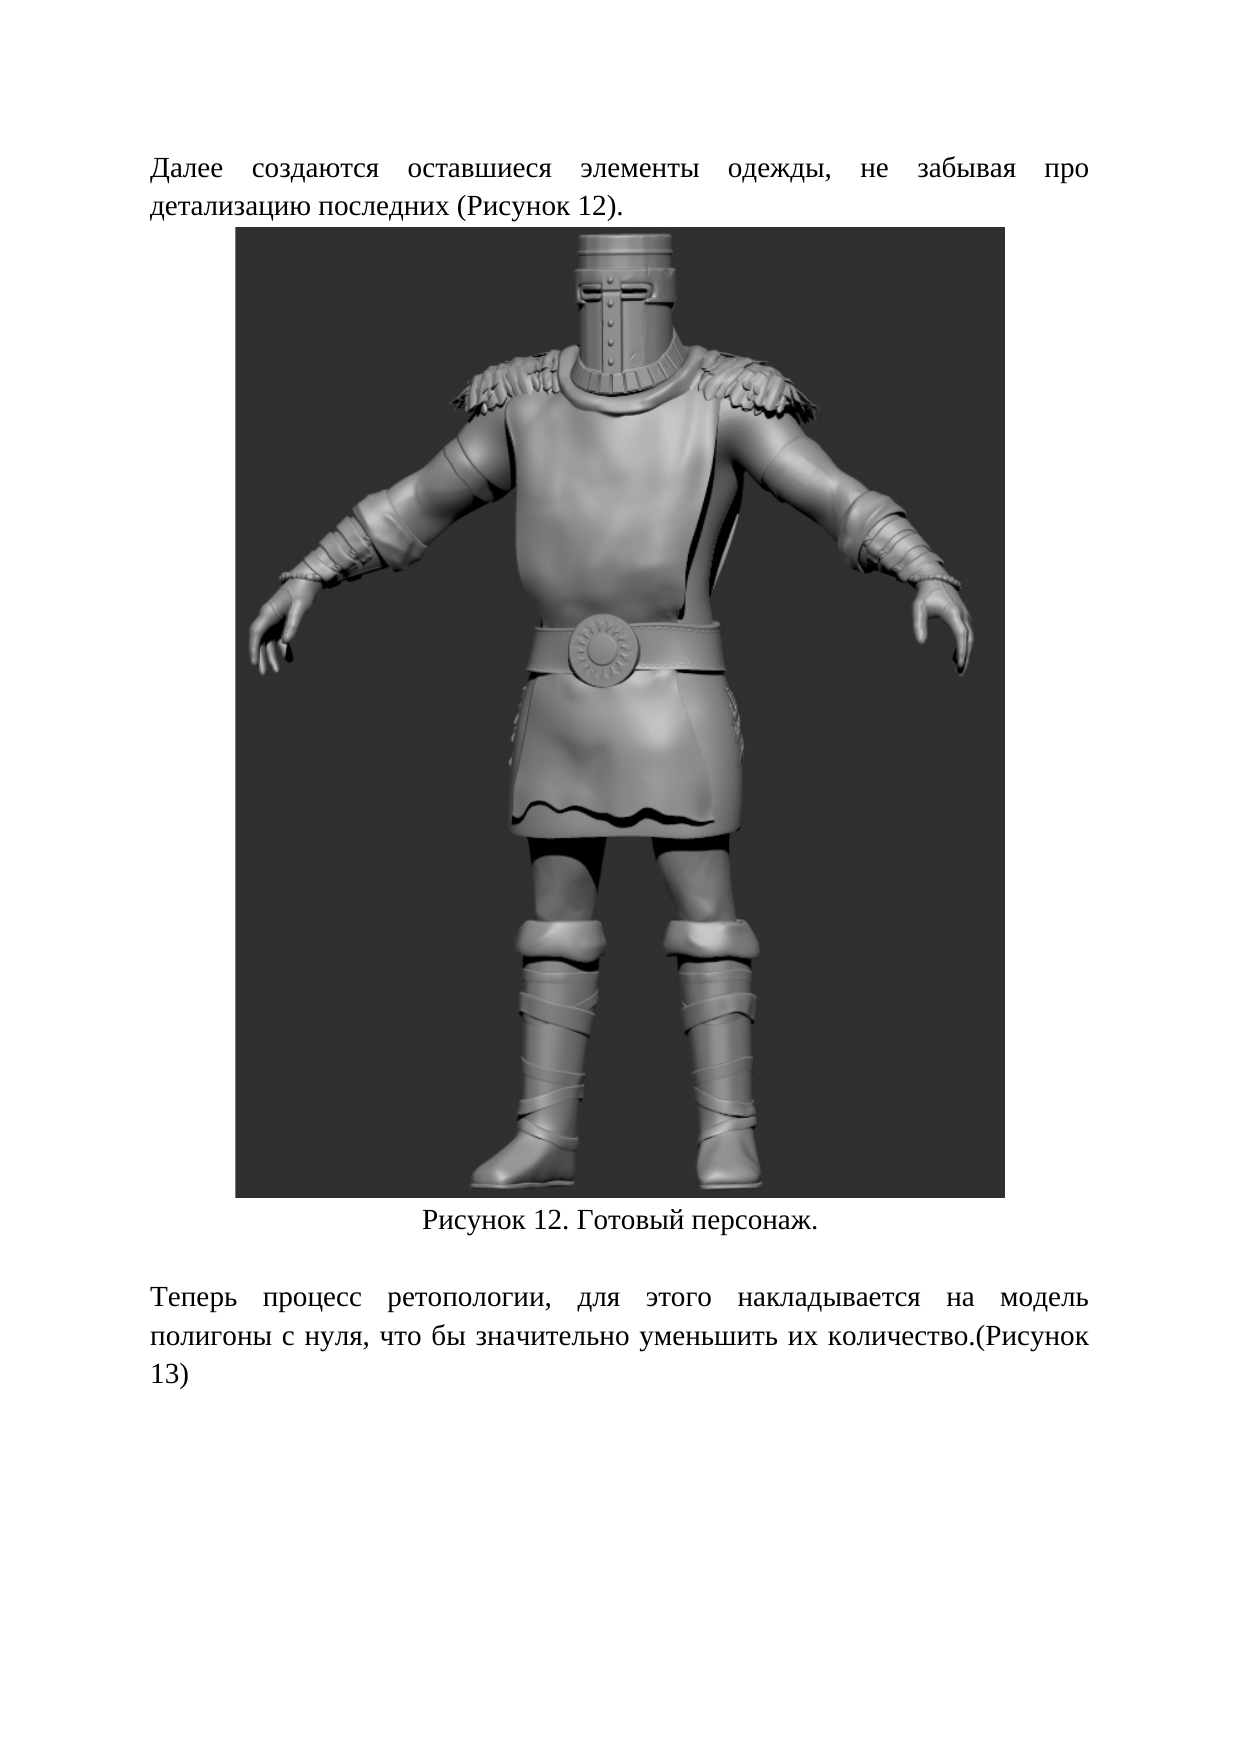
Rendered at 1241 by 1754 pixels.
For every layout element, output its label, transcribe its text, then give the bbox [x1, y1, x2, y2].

picture [235, 227, 1005, 1198]
text Теперь процесс ретопологии, для этого накладывается на модель полигоны с нуля, что бы значительно уменьшить их количество.(Рисунок 13) [150, 1279, 1090, 1390]
text Рисунок 12. Готовый персонаж. [150, 1202, 1090, 1236]
text Далее создаются оставшиеся элементы одежды, не забывая про детализацию последних (Рисунок 12). [150, 150, 1090, 222]
